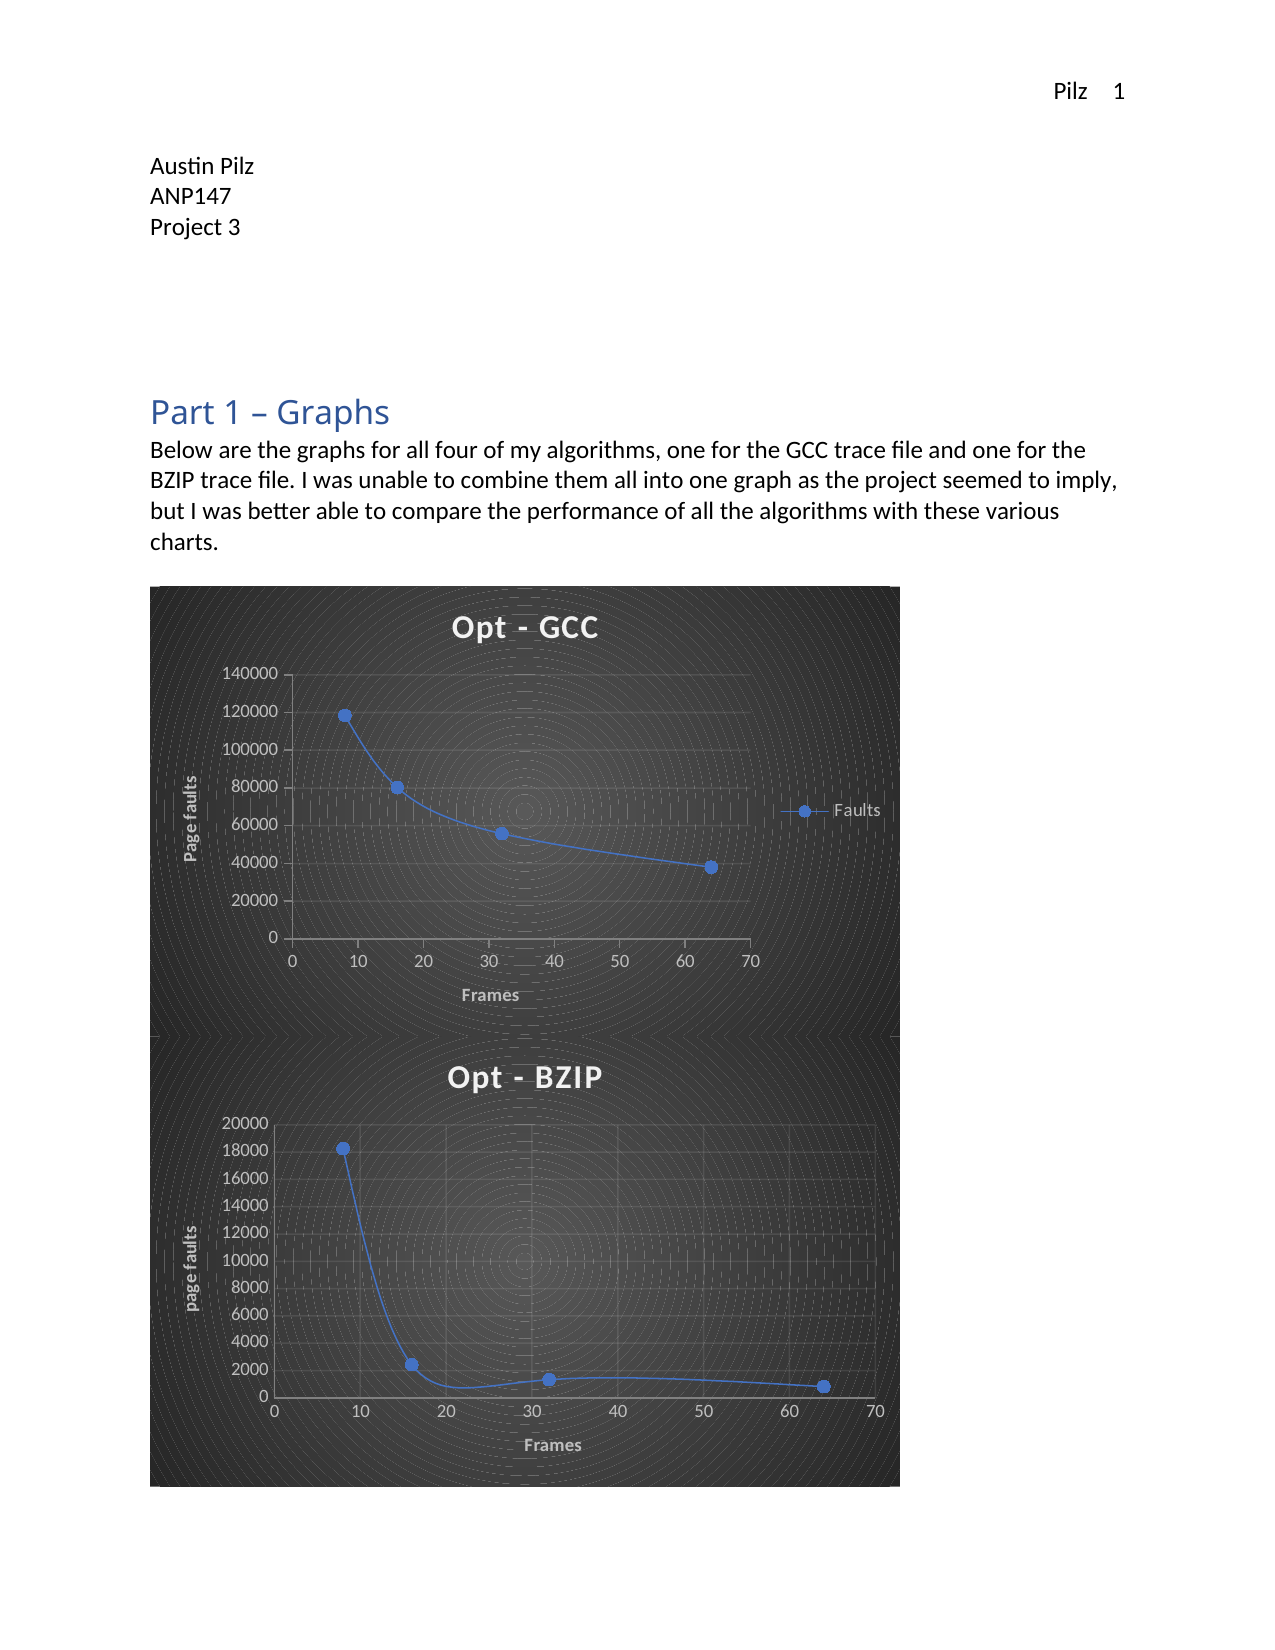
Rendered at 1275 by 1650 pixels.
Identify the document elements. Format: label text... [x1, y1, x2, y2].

text Project 3 [150, 211, 1125, 242]
text Below are the graphs for all four of my algorithms, one for the GCC trace file and one for the BZIP trace file. I was unable to combine them all into one graph as the project seemed to imply, but I was better able to compare the performance of all the algorithms with these various charts. [150, 434, 1125, 556]
text ANP147 [150, 181, 1125, 211]
subtitle Part 1 – Graphs [150, 389, 1125, 434]
text Austin Pilz [150, 150, 1125, 181]
